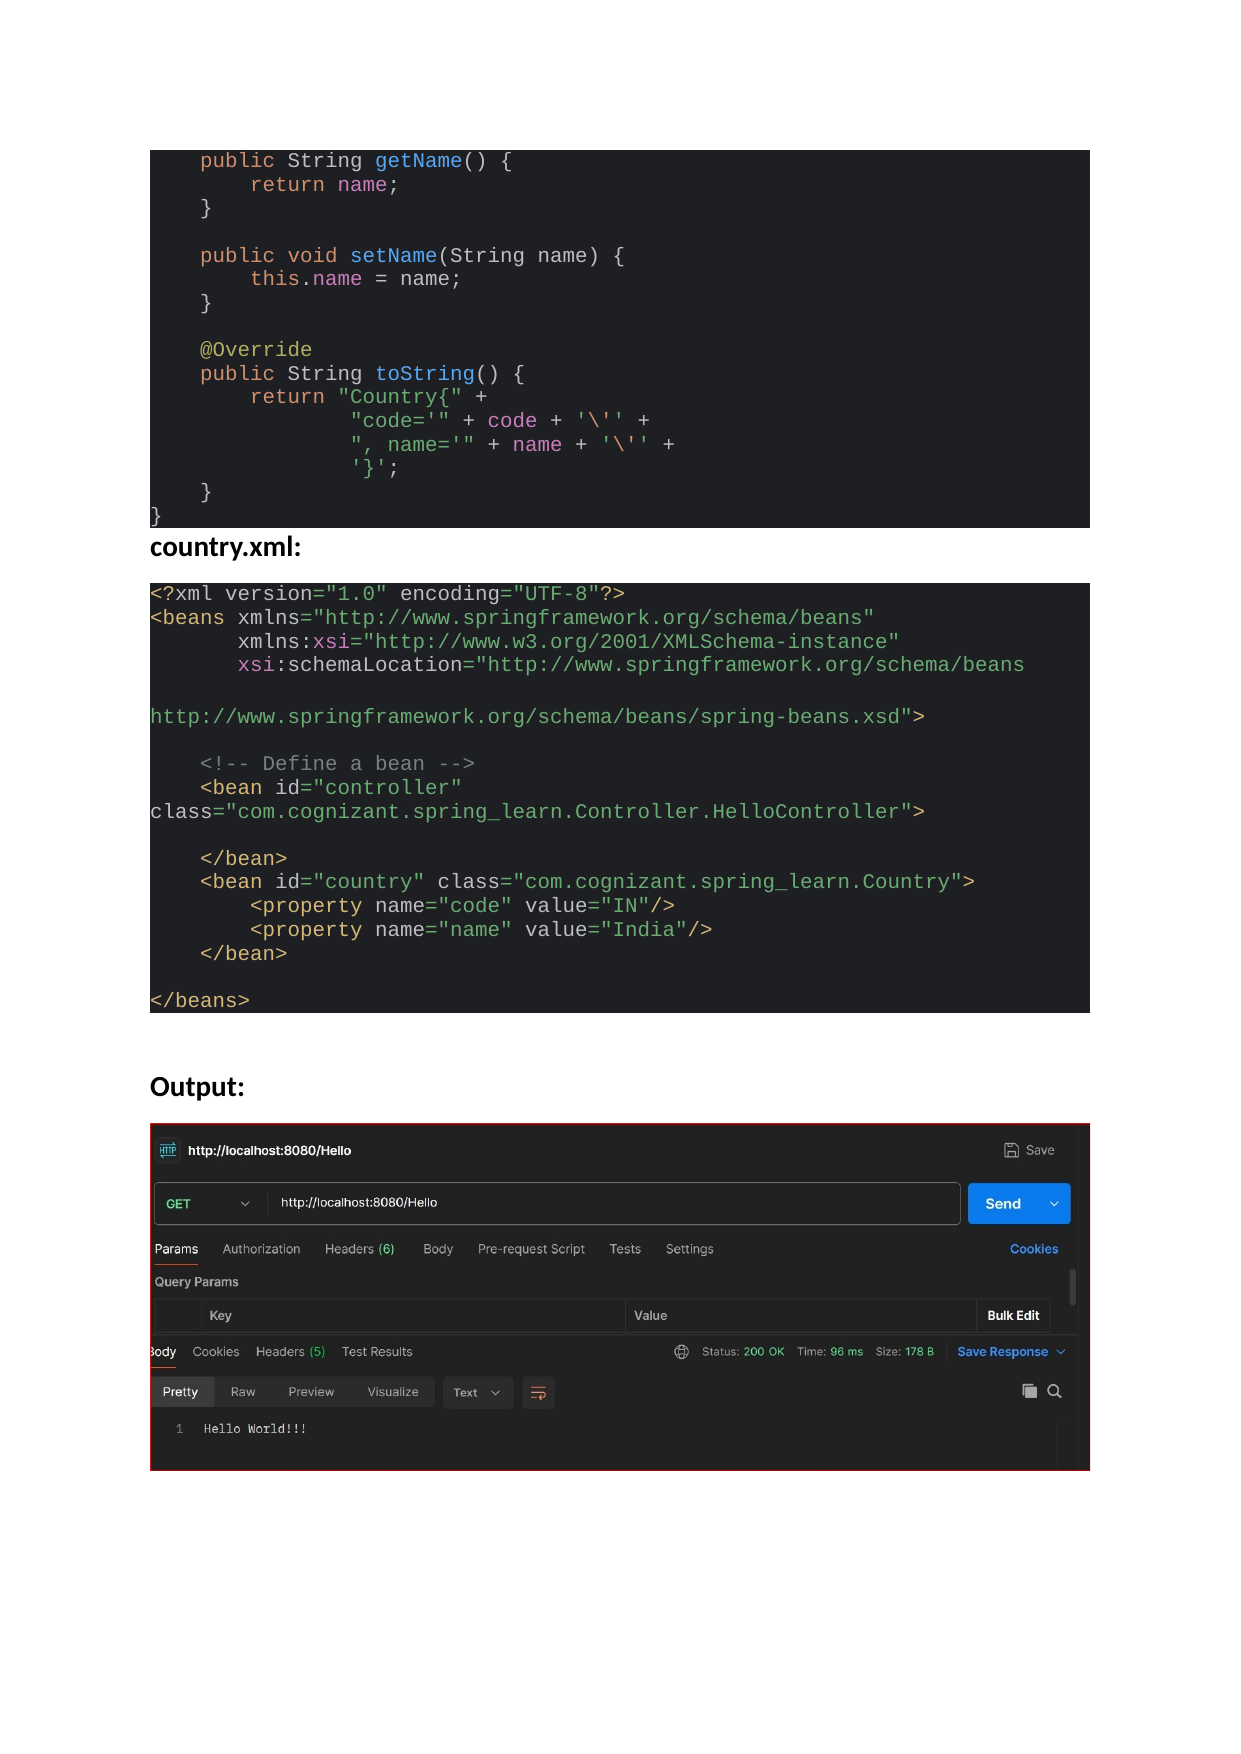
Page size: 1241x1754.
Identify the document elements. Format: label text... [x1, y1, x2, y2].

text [150, 150, 1090, 528]
picture [150, 1123, 1091, 1471]
text <?xml version="1.0" encoding="UTF-8"?> <beans xmlns="http://www.springframework.org/schema/beans" xmlns:xsi="http://www.w3.org/2001/XMLSchema-instance" xsi:schemaLocation="http://www.springframework.org/schema/beans http://www.springframework.org/schema/beans/spring-beans.xsd"> <!-- Define a bean --> <bean id="controller" class="com.cognizant.spring_learn.Controller.HelloController"> </bean> <bean id="country" class="com.cognizant.spring_learn.Country"> <property name="code" value="IN"/> <property name="name" value="India"/> </bean> </beans> [150, 583, 1090, 1013]
text country.xml: [150, 528, 1090, 564]
text Output: [150, 1068, 1090, 1104]
